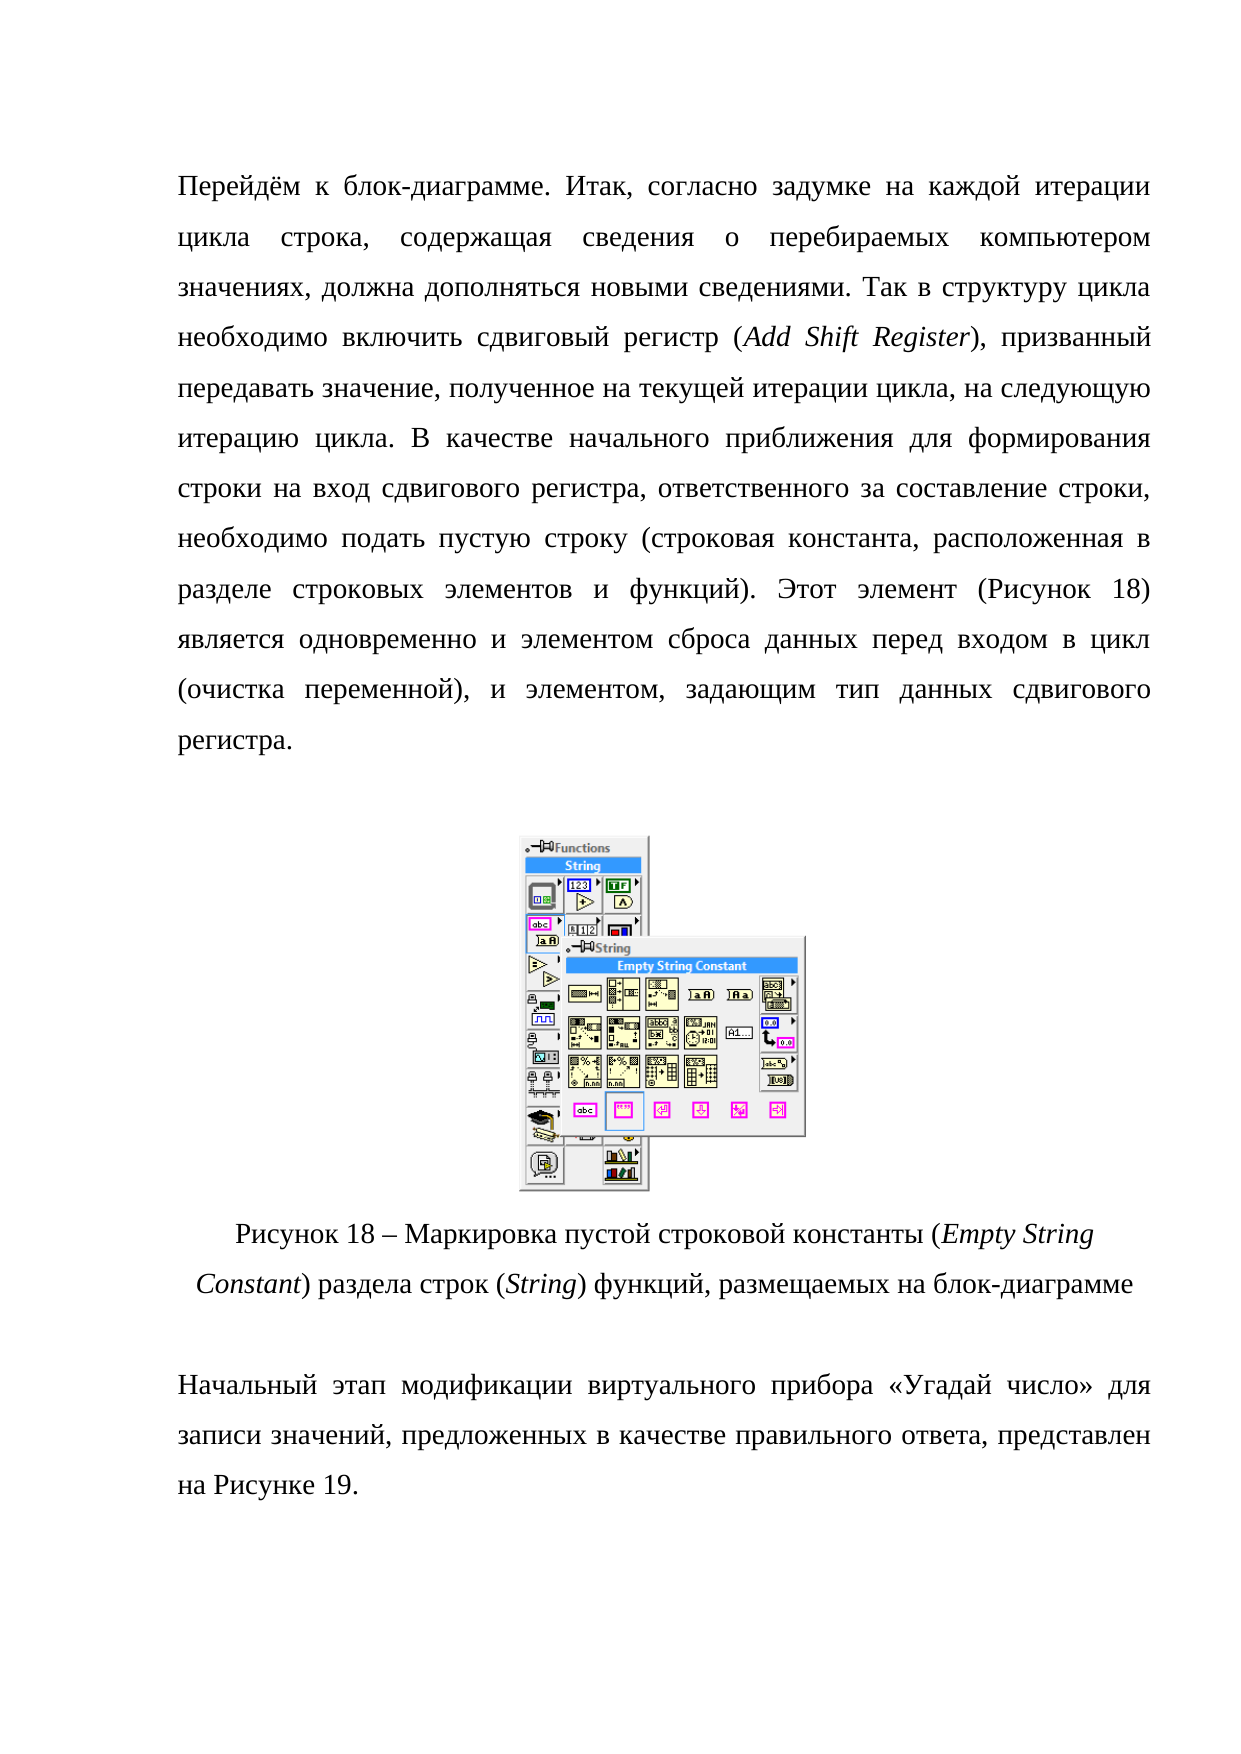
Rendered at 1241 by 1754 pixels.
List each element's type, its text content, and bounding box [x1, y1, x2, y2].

text Начальный этап модификации виртуального прибора «Угадай число» для записи значений, предложенных в качестве правильного ответа, представлен на Рисунке 19. [177, 1367, 1152, 1501]
text Рисунок 18 – Маркировка пустой строковой константы (Empty String Constant) раздела строк (String) функций, размещаемых на блок-диаграмме [177, 1216, 1152, 1300]
text Перейдём к блок-диаграмме. Итак, согласно задумке на каждой итерации цикла строка, содержащая сведения о перебираемых компьютером значениях, должна дополняться новыми сведениями. Так в структуру цикла необходимо включить сдвиговый регистр (Add Shift Register), призванный передавать значение, полученное на текущей итерации цикла, на следующую итерацию цикла. В качестве начального приближения для формирования строки на вход сдвигового регистра, ответственного за составление строки, необходимо подать пустую строку (строковая константа, расположенная в разделе строковых элементов и функций). Этот элемент (Рисунок 18) является одновременно и элементом сброса данных перед входом в цикл (очистка переменной), и элементом, задающим тип данных сдвигового регистра. [177, 168, 1152, 755]
picture [512, 822, 817, 1199]
